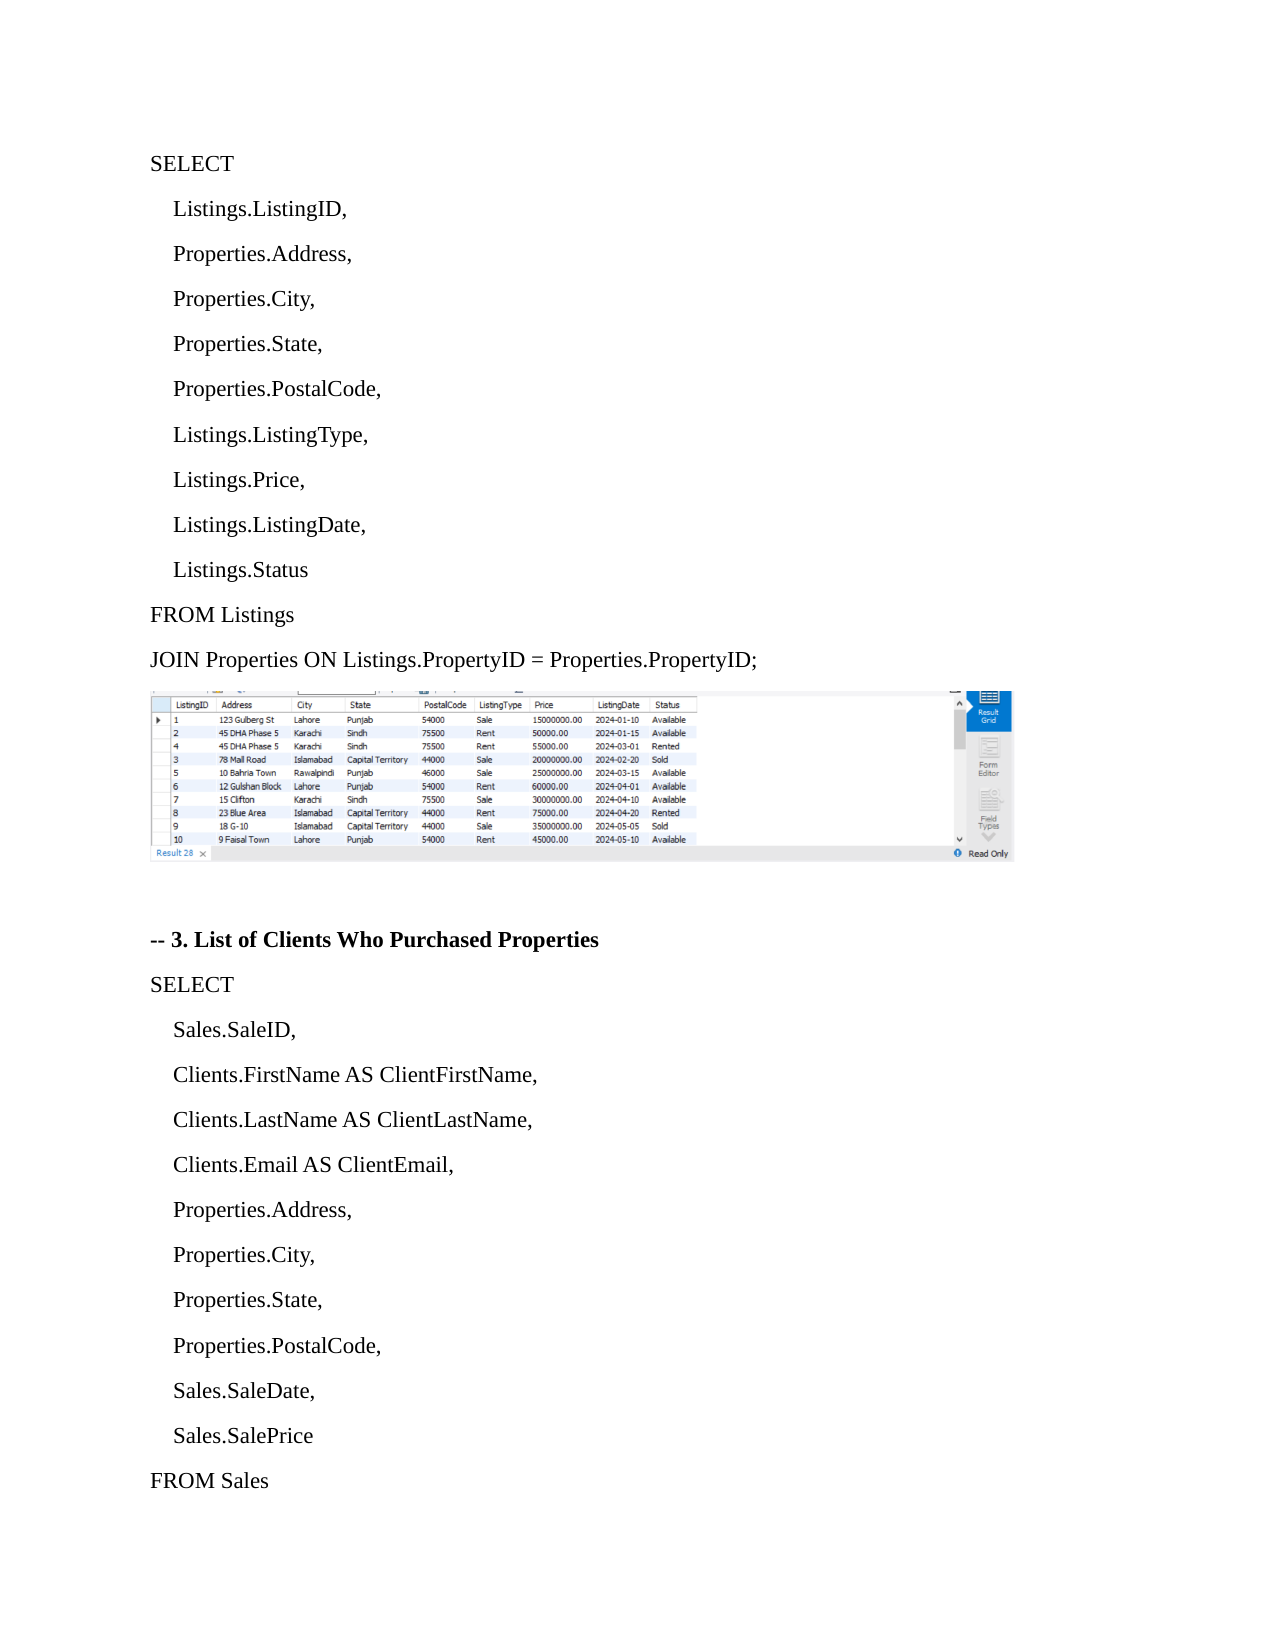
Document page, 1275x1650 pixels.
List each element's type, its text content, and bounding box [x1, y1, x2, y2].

text Listings.ListingDate, [150, 511, 1125, 537]
text Listings.Price, [150, 466, 1125, 492]
text Listings.Status [150, 556, 1125, 582]
text Properties.PostalCode, [150, 1332, 1125, 1358]
text Clients.Email AS ClientEmail, [150, 1151, 1125, 1178]
text FROM Sales [150, 1467, 1125, 1493]
text Properties.City, [150, 1241, 1125, 1268]
text Properties.Address, [150, 1196, 1125, 1223]
text SELECT [150, 971, 1125, 997]
text Properties.City, [150, 285, 1125, 312]
text JOIN Properties ON Listings.PropertyID = Properties.PropertyID; [150, 646, 1125, 672]
text Sales.SaleDate, [150, 1377, 1125, 1403]
text Properties.PostalCode, [150, 376, 1125, 402]
text SELECT [150, 150, 1125, 176]
text Listings.ListingID, [150, 195, 1125, 221]
text Properties.State, [150, 330, 1125, 357]
text -- 3. List of Clients Who Purchased Properties [150, 926, 1125, 952]
text Sales.SalePrice [150, 1422, 1125, 1448]
text Clients.LastName AS ClientLastName, [150, 1106, 1125, 1132]
text Sales.SaleID, [150, 1016, 1125, 1042]
text Clients.FirstName AS ClientFirstName, [150, 1061, 1125, 1087]
text Properties.Address, [150, 240, 1125, 267]
text Properties.State, [150, 1287, 1125, 1313]
text Listings.ListingType, [150, 421, 1125, 447]
text FROM Listings [150, 601, 1125, 627]
picture [150, 691, 1015, 862]
